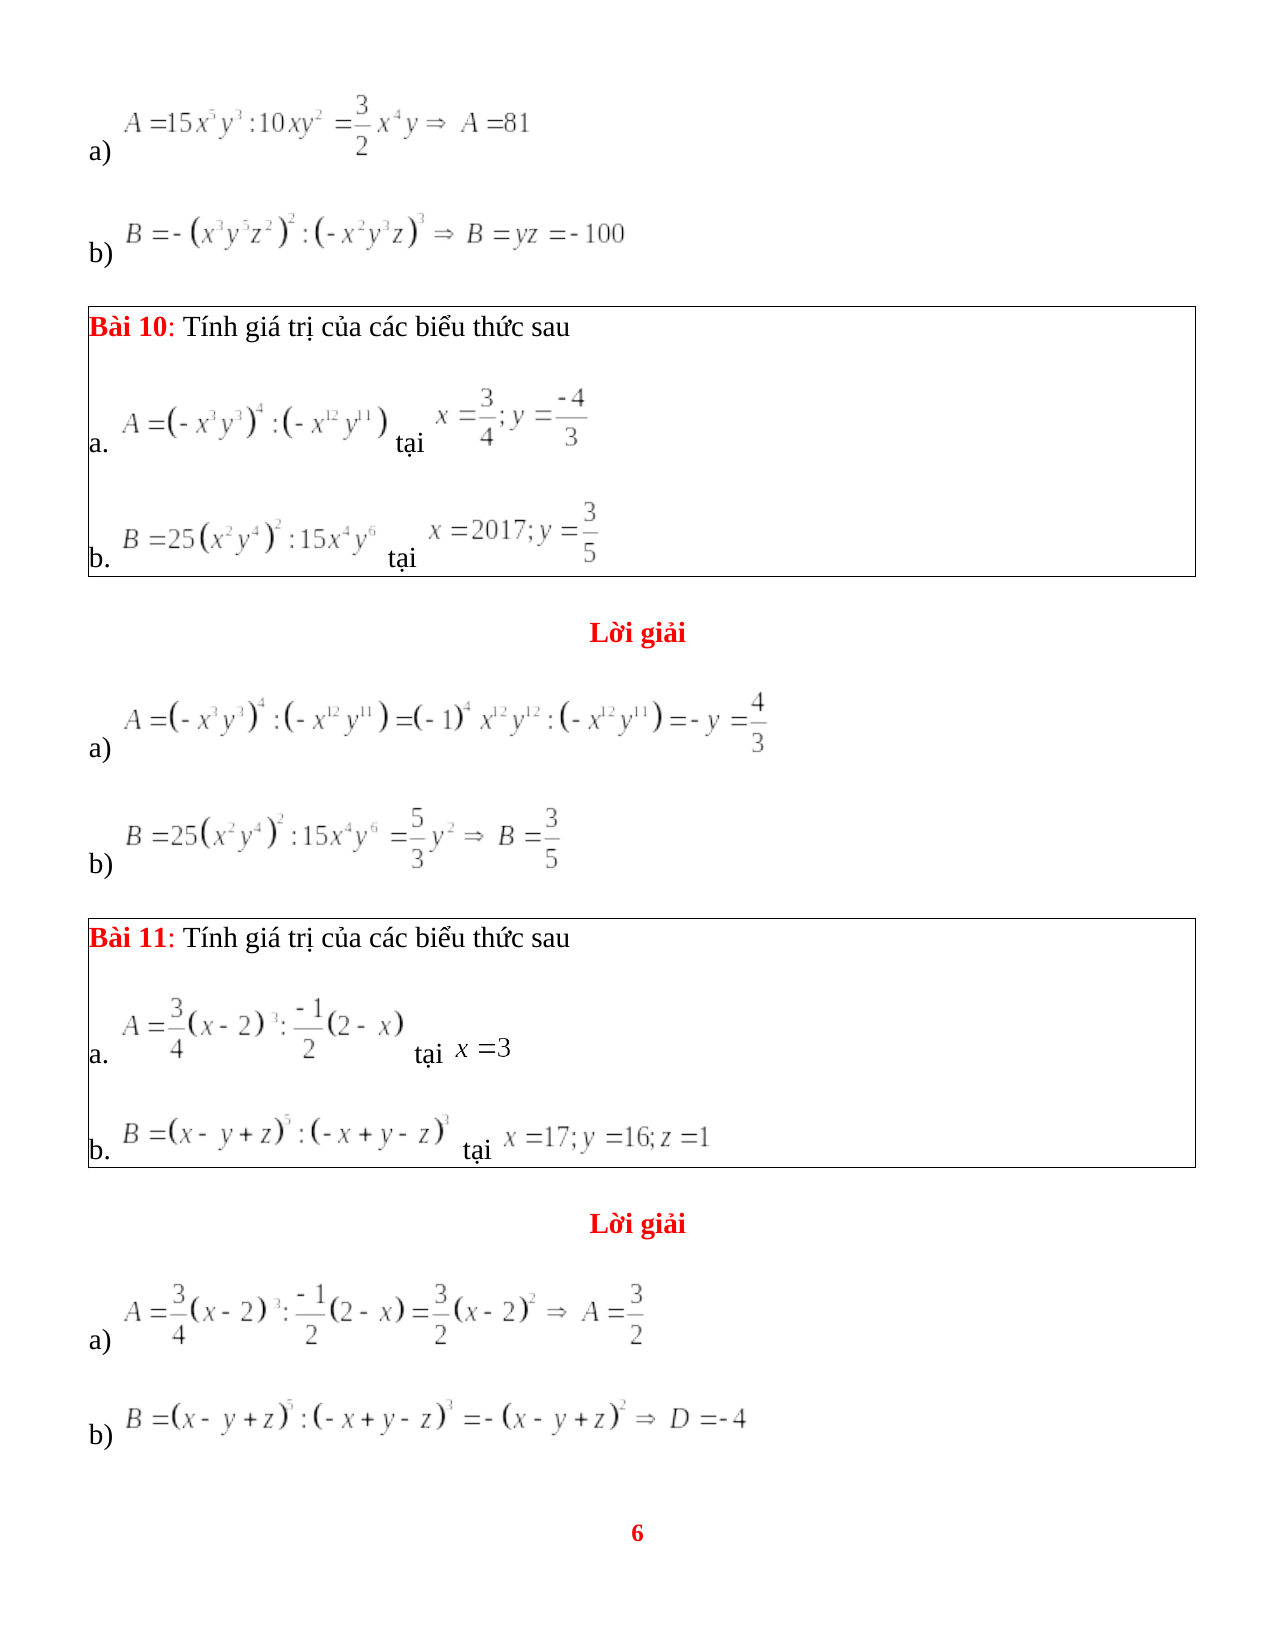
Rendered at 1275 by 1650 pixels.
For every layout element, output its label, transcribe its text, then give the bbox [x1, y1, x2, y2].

text a) [89, 686, 1186, 764]
text Bài 11: Tính giá trị của các biểu thức sau [89, 919, 1195, 954]
text b) [89, 802, 1186, 880]
text a. tại [89, 989, 1195, 1070]
text b) [89, 204, 1186, 268]
text a) [89, 1277, 1186, 1355]
text Lời giải [89, 1206, 1186, 1239]
text b. tại [89, 493, 1195, 576]
text Bài 10: Tính giá trị của các biểu thức sau [89, 307, 1195, 343]
text b. tại [89, 1104, 1195, 1167]
text a) [89, 89, 1186, 167]
text b) [89, 1393, 1186, 1451]
text Lời giải [89, 615, 1186, 648]
text a. tại [89, 377, 1195, 458]
